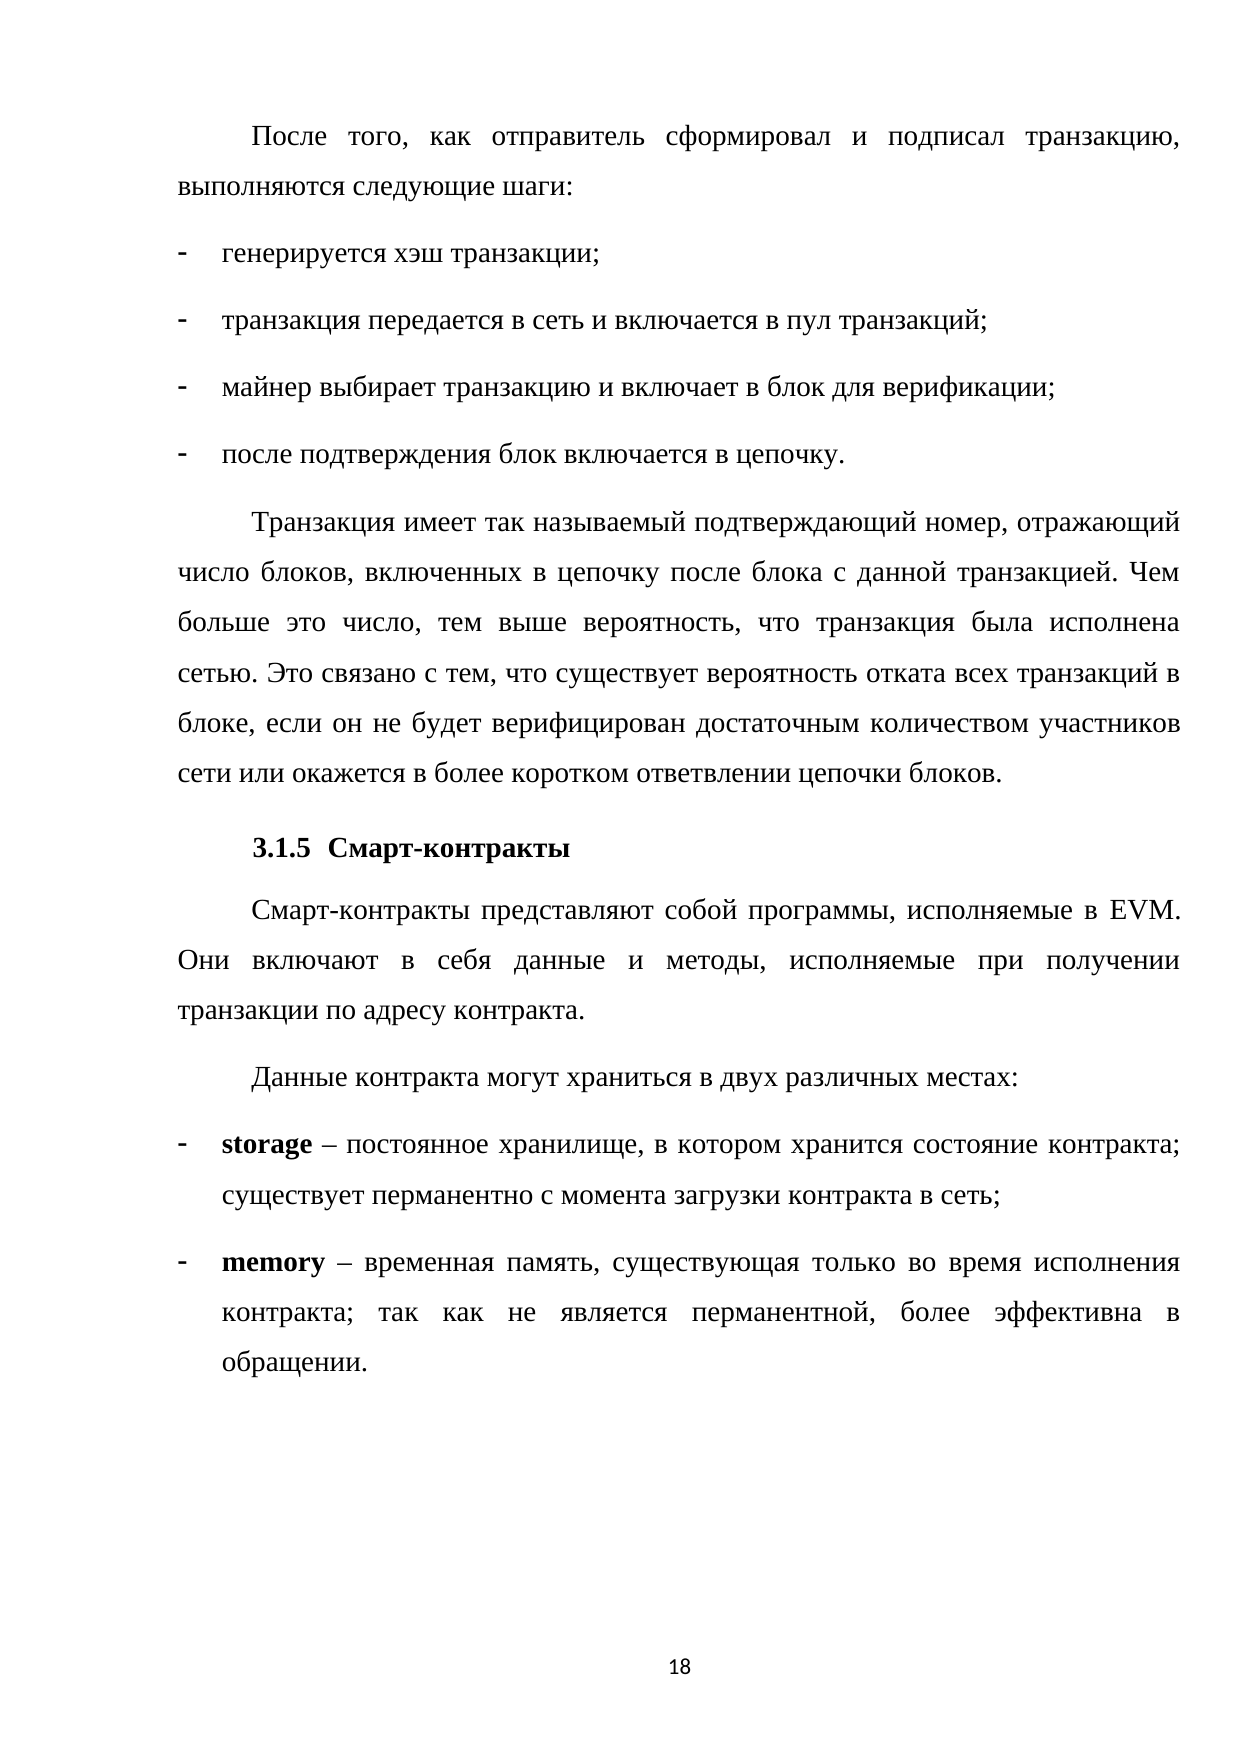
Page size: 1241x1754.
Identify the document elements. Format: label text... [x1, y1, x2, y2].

text Данные контракта могут храниться в двух различных местах: [177, 1059, 1181, 1093]
list майнер выбирает транзакцию и включает в блок для верификации; [177, 369, 1181, 403]
list после подтверждения блок включается в цепочку. [177, 437, 1181, 470]
list транзакция передается в сеть и включается в пул транзакций; [177, 302, 1181, 336]
list генерируется хэш транзакции; [177, 235, 1181, 269]
subtitle Смарт-контракты [252, 831, 1181, 864]
list memory – временная память, существующая только во время исполнения контракта; так как не является перманентной, более эффективна в обращении. [177, 1244, 1181, 1378]
text После того, как отправитель сформировал и подписал транзакцию, выполняются следующие шаги: [177, 118, 1181, 202]
text Смарт-контракты представляют собой программы, исполняемые в EVM. Они включают в себя данные и методы, исполняемые при получении транзакции по адресу контракта. [177, 892, 1181, 1026]
text Транзакция имеет так называемый подтверждающий номер, отражающий число блоков, включенных в цепочку после блока с данной транзакцией. Чем больше это число, тем выше вероятность, что транзакция была исполнена сетью. Это связано с тем, что существует вероятность отката всех транзакций в блоке, если он не будет верифицирован достаточным количеством участников сети или окажется в более коротком ответвлении цепочки блоков. [177, 504, 1181, 789]
list storage – постоянное хранилище, в котором хранится состояние контракта; существует перманентно с момента загрузки контракта в сеть; [177, 1126, 1181, 1210]
